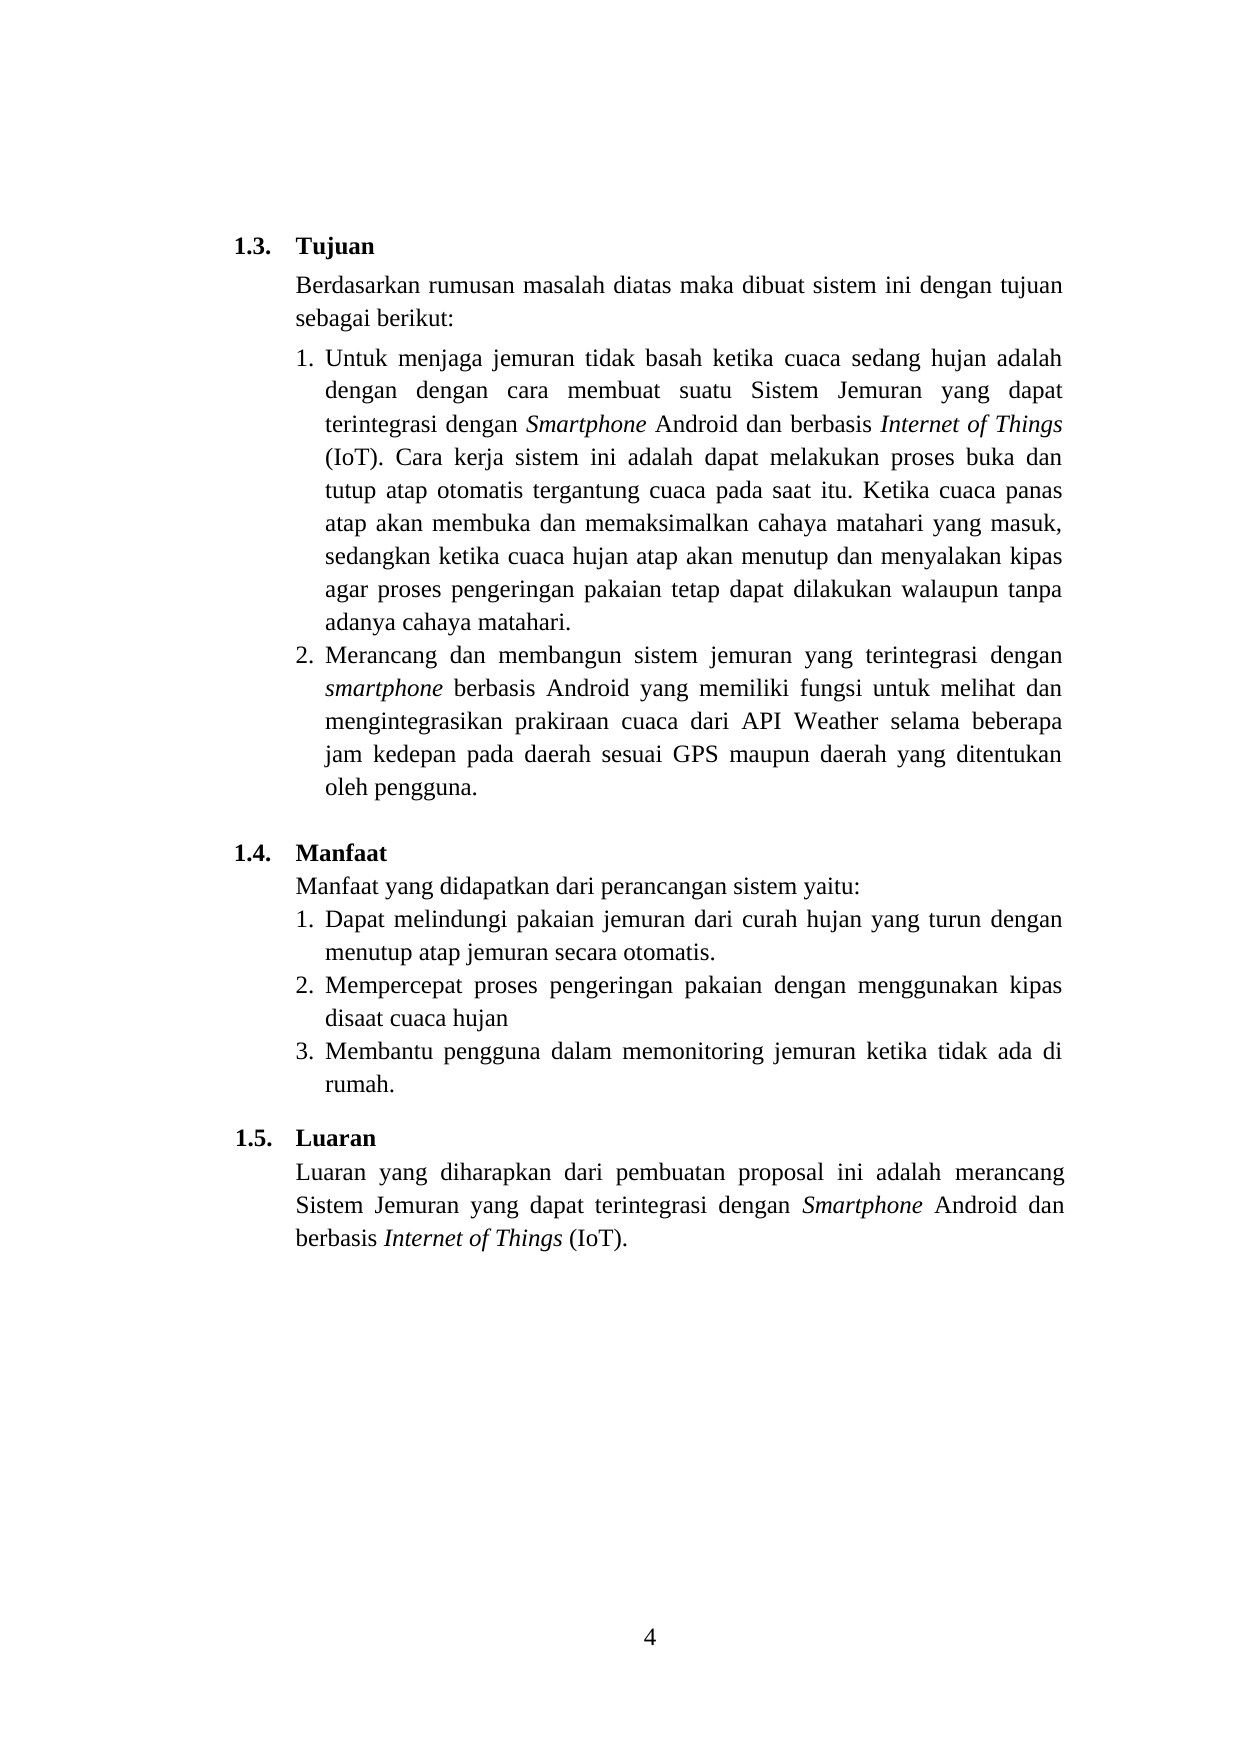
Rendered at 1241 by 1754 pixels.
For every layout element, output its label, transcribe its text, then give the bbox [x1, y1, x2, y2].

list Untuk menjaga jemuran tidak basah ketika cuaca sedang hujan adalah dengan dengan cara membuat suatu Sistem Jemuran yang dapat terintegrasi dengan Smartphone Android dan berbasis Internet of Things (IoT). Cara kerja sistem ini adalah dapat melakukan proses buka dan tutup atap otomatis tergantung cuaca pada saat itu. Ketika cuaca panas atap akan membuka dan memaksimalkan cahaya matahari yang masuk, sedangkan ketika cuaca hujan atap akan menutup dan menyalakan kipas agar proses pengeringan pakaian tetap dapat dilakukan walaupun tanpa adanya cahaya matahari. [295, 343, 1063, 636]
list Tujuan [233, 231, 1063, 260]
list Mempercepat proses pengeringan pakaian dengan menggunakan kipas disaat cuaca hujan [295, 970, 1063, 1032]
list Merancang dan membangun sistem jemuran yang terintegrasi dengan smartphone berbasis Android yang memiliki fungsi untuk melihat dan mengintegrasikan prakiraan cuaca dari API Weather selama beberapa jam kedepan pada daerah sesuai GPS maupun daerah yang ditentukan oleh pengguna. [295, 640, 1063, 801]
list Membantu pengguna dalam memonitoring jemuran ketika tidak ada di rumah. [295, 1036, 1063, 1098]
list Manfaat yang didapatkan dari perancangan sistem yaitu: [295, 871, 1063, 900]
list Manfaat [233, 838, 1063, 867]
text Berdasarkan rumusan masalah diatas maka dibuat sistem ini dengan tujuan sebagai berikut: [295, 270, 1063, 332]
list Dapat melindungi pakaian jemuran dari curah hujan yang turun dengan menutup atap jemuran secara otomatis. [295, 904, 1063, 966]
text Luaran yang diharapkan dari pembuatan proposal ini adalah merancang Sistem Jemuran yang dapat terintegrasi dengan Smartphone Android dan berbasis Internet of Things (IoT). [295, 1157, 1064, 1252]
subtitle Luaran [235, 1123, 1064, 1152]
